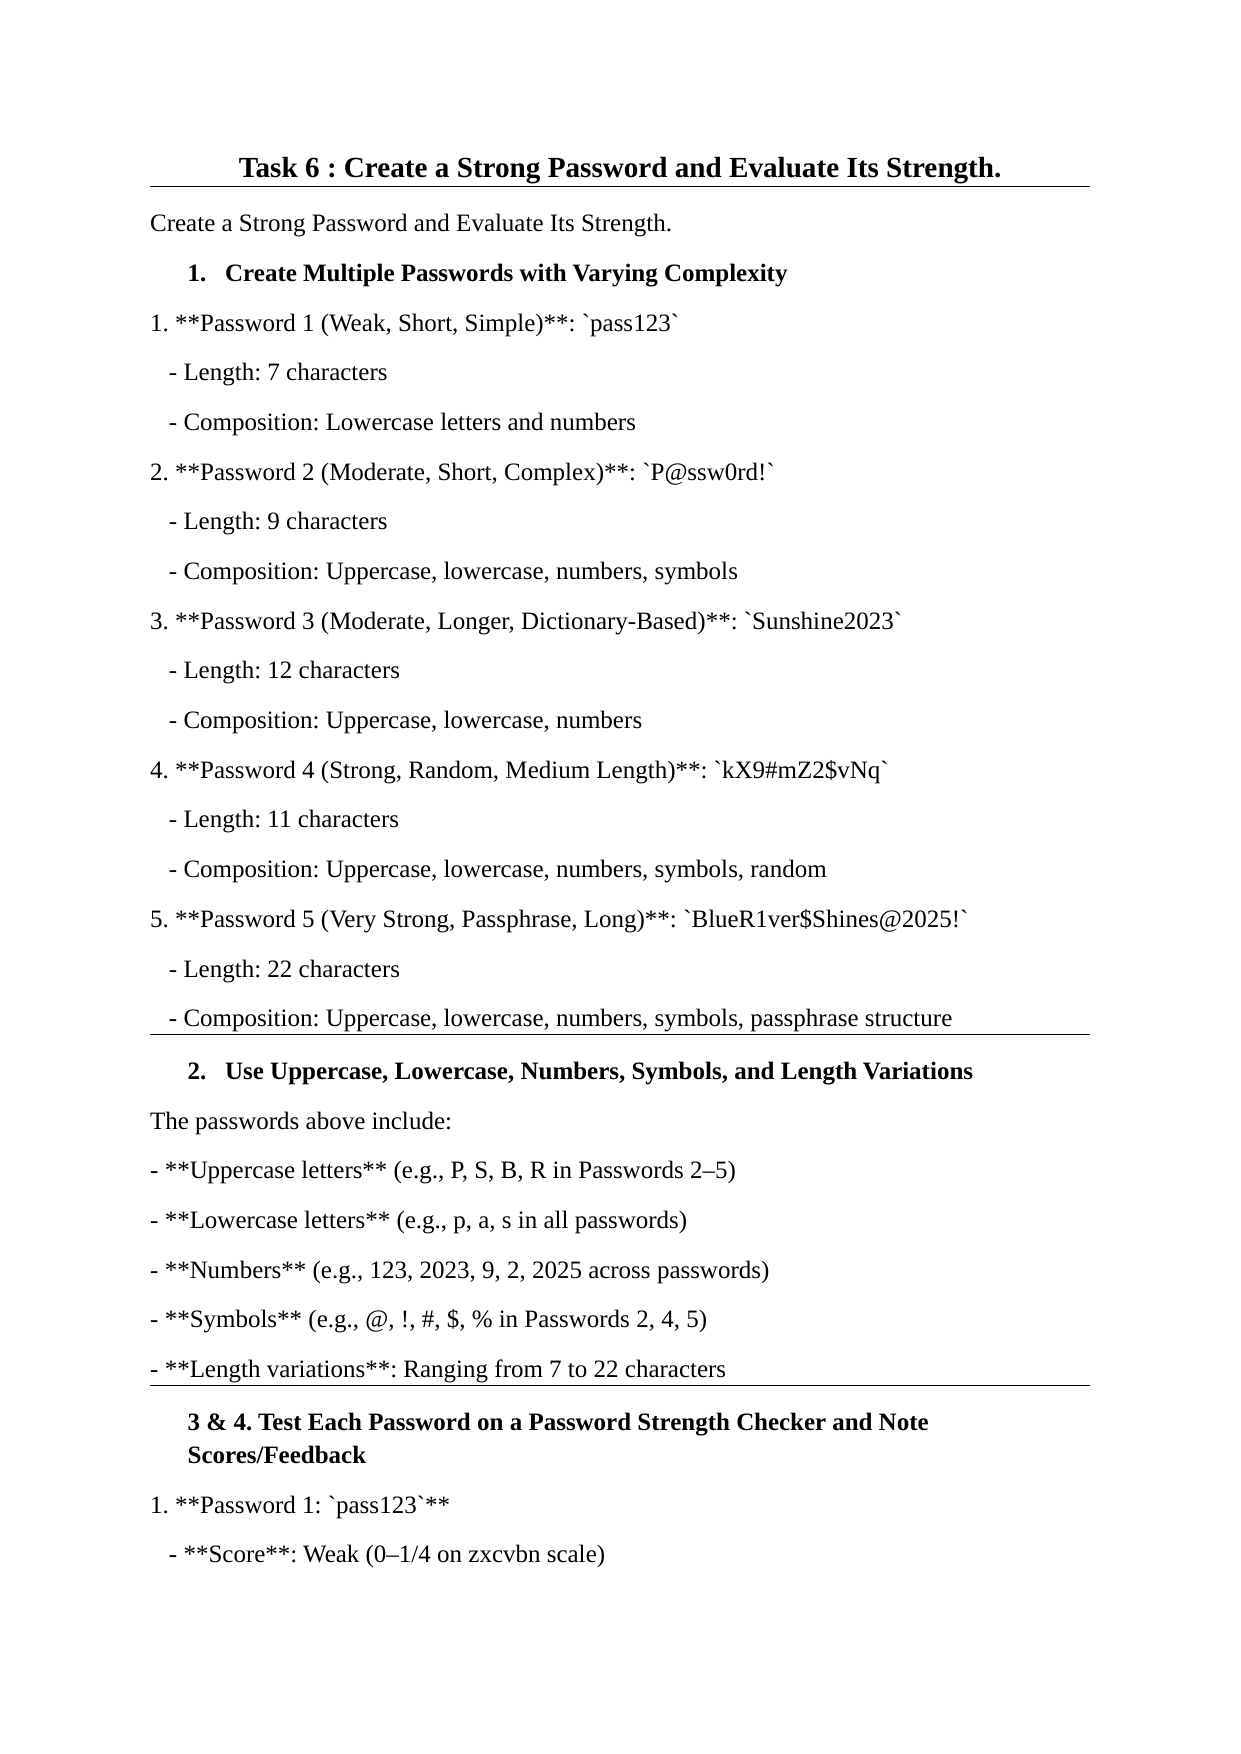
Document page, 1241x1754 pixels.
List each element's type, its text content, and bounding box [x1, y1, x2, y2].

list Use Uppercase, Lowercase, Numbers, Symbols, and Length Variations [187, 1056, 1090, 1085]
text - Length: 9 characters [150, 506, 1090, 535]
text 1. **Password 1: `pass123`** [150, 1490, 1090, 1518]
text 3. **Password 3 (Moderate, Longer, Dictionary-Based)**: `Sunshine2023` [150, 606, 1090, 634]
text - Composition: Lowercase letters and numbers [150, 407, 1090, 436]
text 5. **Password 5 (Very Strong, Passphrase, Long)**: `BlueR1ver$Shines@2025!` [150, 904, 1090, 933]
text - **Length variations**: Ranging from 7 to 22 characters [150, 1354, 1090, 1385]
list Create Multiple Passwords with Varying Complexity [187, 258, 1090, 287]
text 4. **Password 4 (Strong, Random, Medium Length)**: `kX9#mZ2$vNq` [150, 755, 1090, 784]
text - Length: 22 characters [150, 954, 1090, 982]
text 1. **Password 1 (Weak, Short, Simple)**: `pass123` [150, 308, 1090, 336]
text - Composition: Uppercase, lowercase, numbers [150, 705, 1090, 734]
text - Length: 12 characters [150, 656, 1090, 684]
text - Composition: Uppercase, lowercase, numbers, symbols, random [150, 854, 1090, 883]
text The passwords above include: [150, 1106, 1090, 1134]
text - **Numbers** (e.g., 123, 2023, 9, 2, 2025 across passwords) [150, 1255, 1090, 1284]
text - Length: 7 characters [150, 357, 1090, 386]
text Create a Strong Password and Evaluate Its Strength. [150, 208, 1090, 237]
text - Composition: Uppercase, lowercase, numbers, symbols, passphrase structure [150, 1003, 1090, 1034]
text 2. **Password 2 (Moderate, Short, Complex)**: `P@ssw0rd!` [150, 457, 1090, 486]
text Task 6 : Create a Strong Password and Evaluate Its Strength. [150, 150, 1090, 186]
text - **Score**: Weak (0–1/4 on zxcvbn scale) [150, 1539, 1090, 1568]
text - **Uppercase letters** (e.g., P, S, B, R in Passwords 2–5) [150, 1156, 1090, 1184]
text - **Lowercase letters** (e.g., p, a, s in all passwords) [150, 1205, 1090, 1234]
text - **Symbols** (e.g., @, !, #, $, % in Passwords 2, 4, 5) [150, 1304, 1090, 1333]
text 3 & 4. Test Each Password on a Password Strength Checker and Note Scores/Feedback [187, 1407, 1090, 1469]
text - Composition: Uppercase, lowercase, numbers, symbols [150, 556, 1090, 585]
text - Length: 11 characters [150, 804, 1090, 833]
